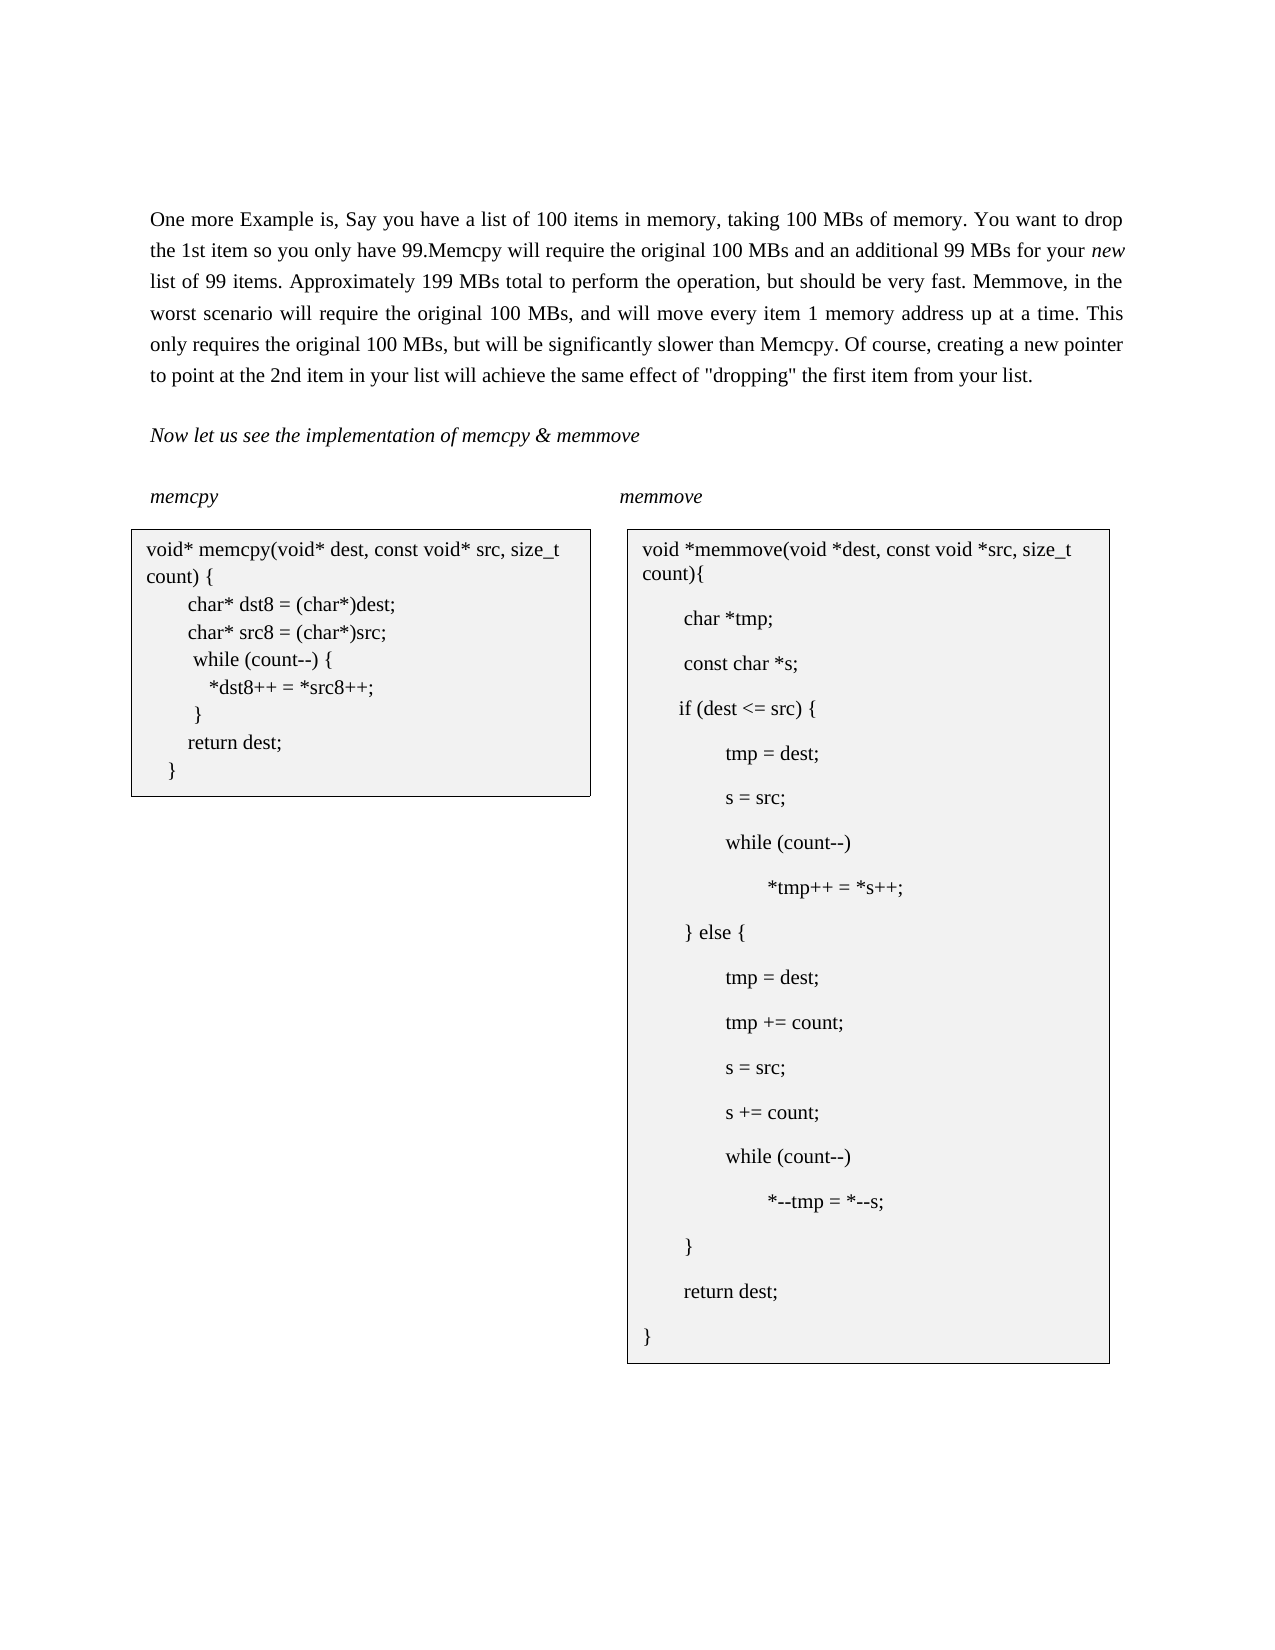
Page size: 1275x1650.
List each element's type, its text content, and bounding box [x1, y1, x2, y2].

text memcpy memmove [150, 484, 1125, 508]
text One more Example is, Say you have a list of 100 items in memory, taking 100 MBs of memory. You want to drop the 1st item so you only have 99.Memcpy will require the original 100 MBs and an additional 99 MBs for your new list of 99 items. Approximately 199 MBs total to perform the operation, but should be very fast. Memmove, in the worst scenario will require the original 100 MBs, and will move every item 1 memory address up at a time. This only requires the original 100 MBs, but will be significantly slower than Memcpy. Of course, creating a new pointer to point at the 2nd item in your list will achieve the same effect of "dropping" the first item from your list. [150, 207, 1125, 387]
text Now let us see the implementation of memcpy & memmove [150, 423, 1125, 447]
